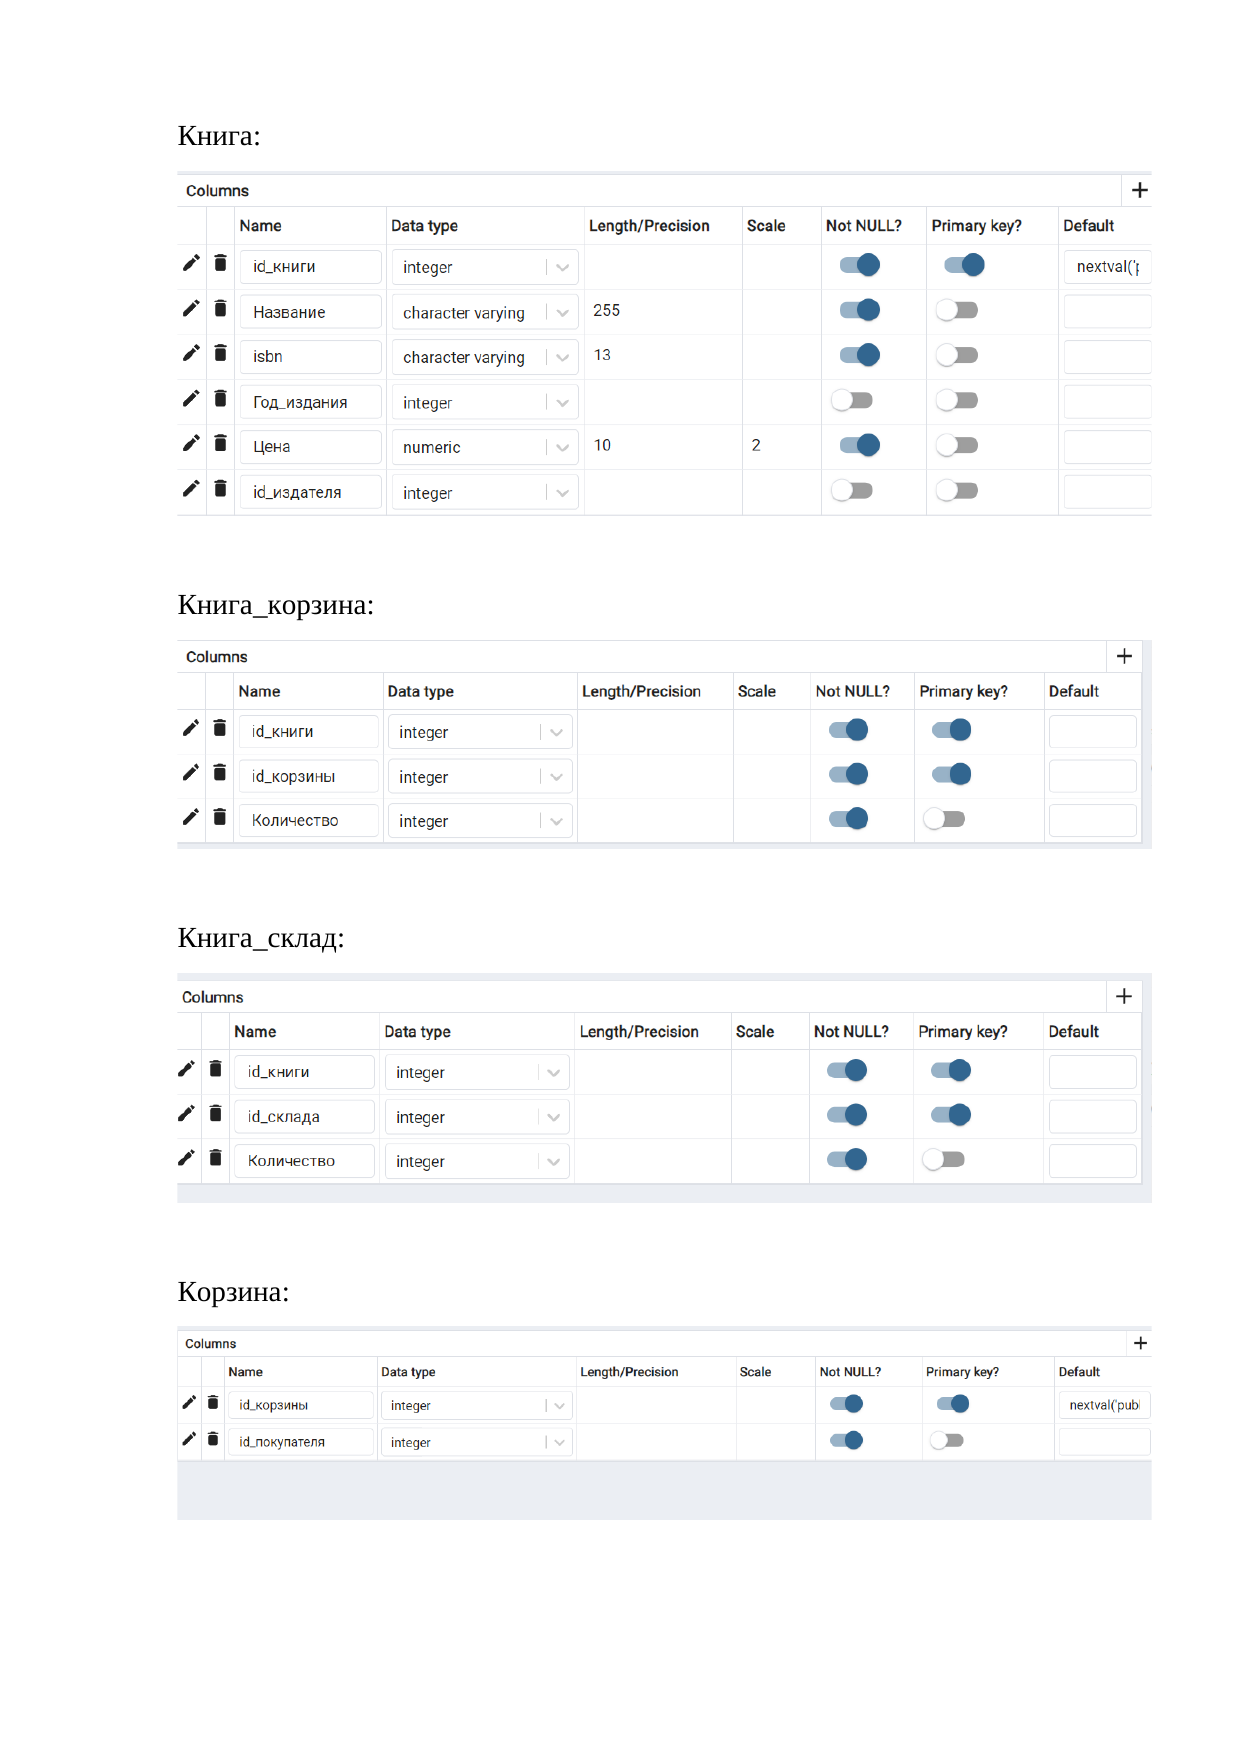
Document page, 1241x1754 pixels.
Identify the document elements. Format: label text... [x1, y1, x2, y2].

picture [177, 640, 1152, 849]
text Книга_склад: [177, 921, 1152, 954]
picture [177, 171, 1152, 516]
text Корзина: [177, 1274, 1152, 1308]
text Книга: [177, 118, 1152, 152]
picture [177, 1326, 1152, 1520]
text Книга_корзина: [177, 587, 1152, 621]
picture [177, 973, 1152, 1203]
